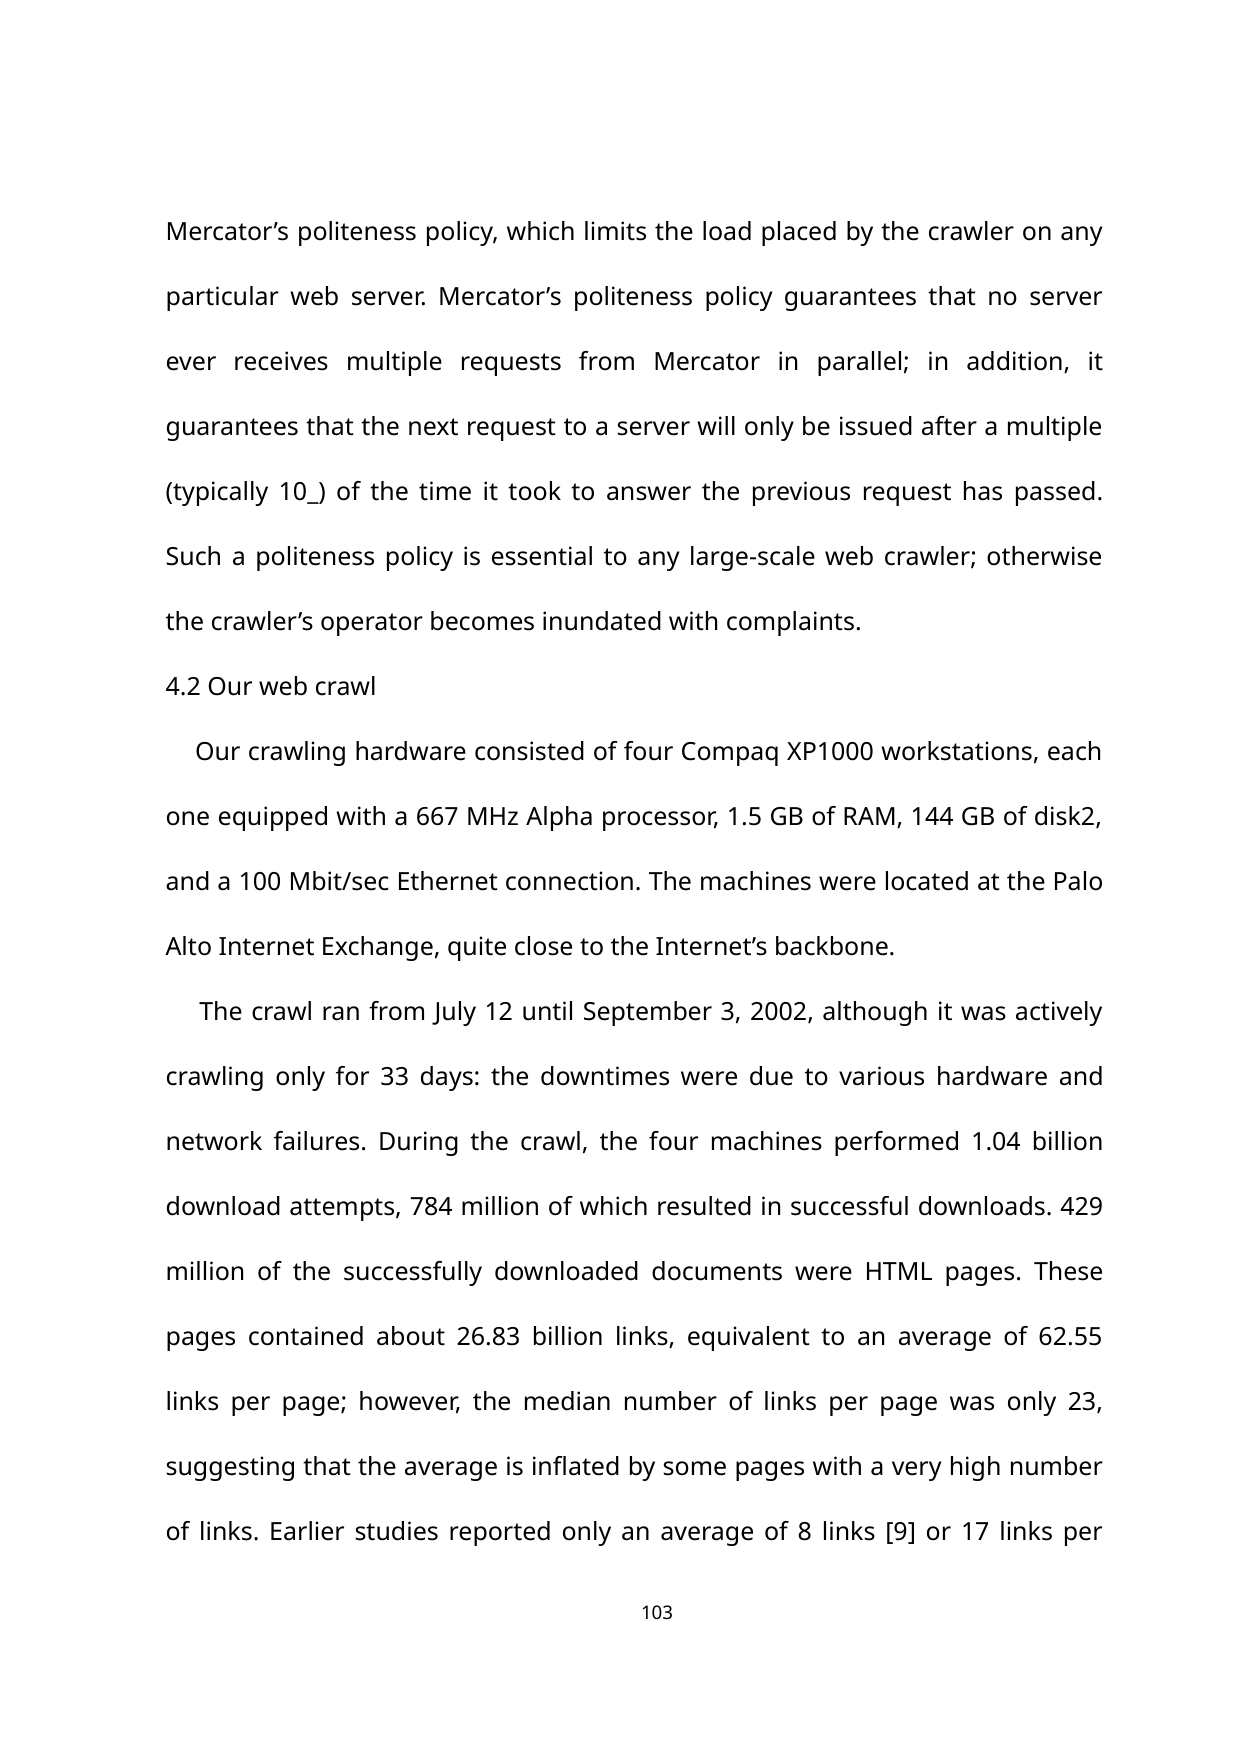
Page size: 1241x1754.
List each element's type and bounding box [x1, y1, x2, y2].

text [165, 198, 1104, 1563]
